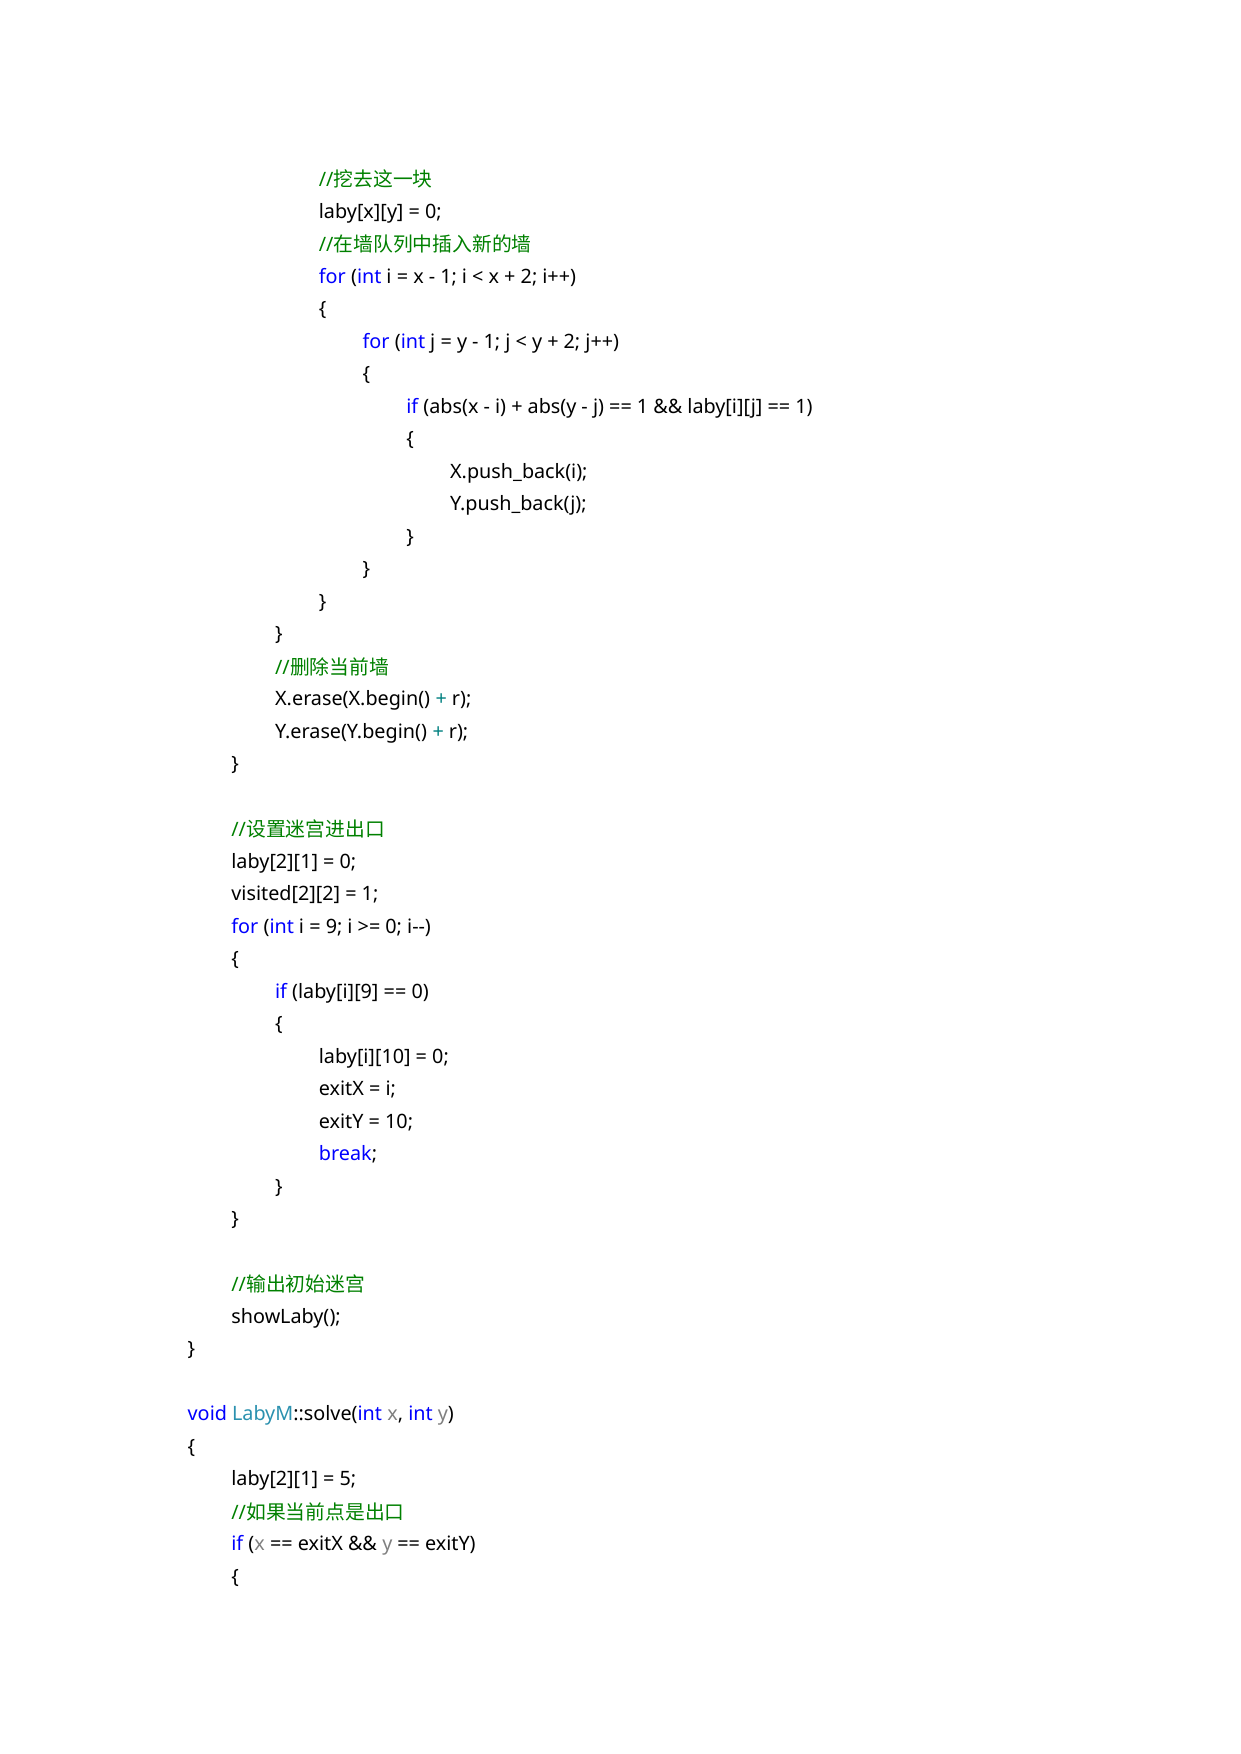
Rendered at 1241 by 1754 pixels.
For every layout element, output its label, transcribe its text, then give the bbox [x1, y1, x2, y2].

text { [187, 942, 1053, 974]
text laby[2][1] = 5; [187, 1462, 1053, 1494]
text } [187, 747, 1053, 779]
text laby[2][1] = 0; [187, 844, 1053, 877]
text if (laby[i][9] == 0) [187, 974, 1053, 1007]
text for (int j = y - 1; j < y + 2; j++) [187, 324, 1053, 357]
text //如果当前点是出口 [187, 1494, 1053, 1527]
text showLaby(); [187, 1299, 1053, 1332]
text Y.erase(Y.begin() + r); [187, 714, 1053, 747]
text void LabyM::solve(int x, int y) [187, 1397, 1053, 1429]
text } [187, 552, 1053, 584]
text } [187, 584, 1053, 617]
text //设置迷宫进出口 [187, 812, 1053, 844]
text exitX = i; [187, 1072, 1053, 1104]
text { [187, 422, 1053, 454]
text { [187, 292, 1053, 324]
text { [187, 1429, 1053, 1462]
text Y.push_back(j); [187, 487, 1053, 519]
text } [187, 519, 1053, 552]
text } [187, 1202, 1053, 1234]
text } [187, 1169, 1053, 1202]
text { [187, 357, 1053, 389]
text { [187, 1007, 1053, 1039]
text //删除当前墙 [187, 649, 1053, 682]
text } [187, 1332, 1053, 1364]
text //在墙队列中插入新的墙 [187, 227, 1053, 259]
text } [187, 617, 1053, 649]
text exitY = 10; [187, 1104, 1053, 1137]
text laby[x][y] = 0; [187, 194, 1053, 227]
text break; [187, 1137, 1053, 1169]
text for (int i = x - 1; i < x + 2; i++) [187, 259, 1053, 292]
text if (x == exitX && y == exitY) [187, 1527, 1053, 1559]
text { [187, 1559, 1053, 1592]
text if (abs(x - i) + abs(y - j) == 1 && laby[i][j] == 1) [187, 389, 1053, 422]
text laby[i][10] = 0; [187, 1039, 1053, 1072]
text //挖去这一块 [187, 162, 1053, 194]
text //输出初始迷宫 [187, 1267, 1053, 1299]
text X.push_back(i); [187, 454, 1053, 487]
text X.erase(X.begin() + r); [187, 682, 1053, 714]
text for (int i = 9; i >= 0; i--) [187, 909, 1053, 942]
text visited[2][2] = 1; [187, 877, 1053, 909]
